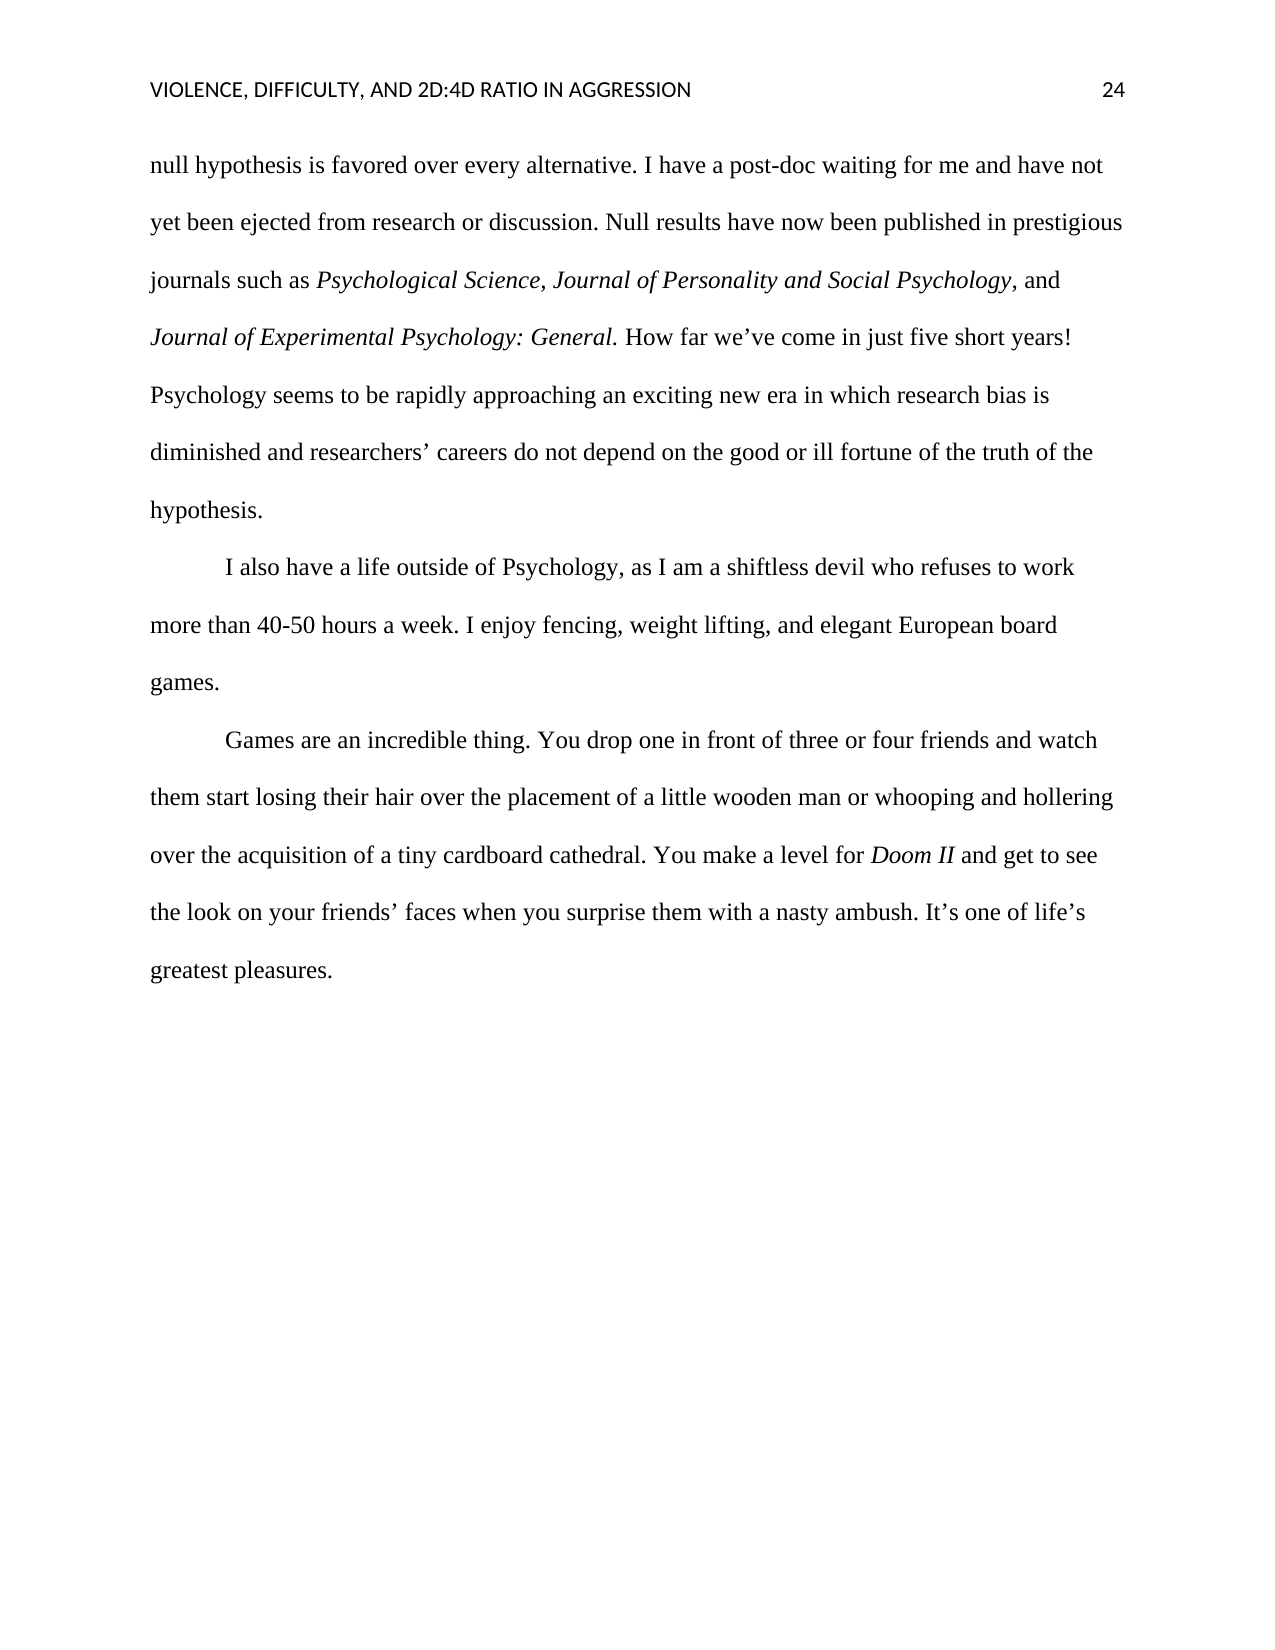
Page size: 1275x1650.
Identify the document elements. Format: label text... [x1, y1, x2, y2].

text I also have a life outside of Psychology, as I am a shiftless devil who refuses to work more than 40-50 hours a week. I enjoy fencing, weight lifting, and elegant European board games. [150, 552, 1125, 696]
text Games are an incredible thing. You drop one in front of three or four friends and watch them start losing their hair over the placement of a little wooden man or whooping and hollering over the acquisition of a tiny cardboard cathedral. You make a level for Doom II and get to see the look on your friends’ faces when you surprise them with a nasty ambush. It’s one of life’s greatest pleasures. [150, 725, 1125, 984]
